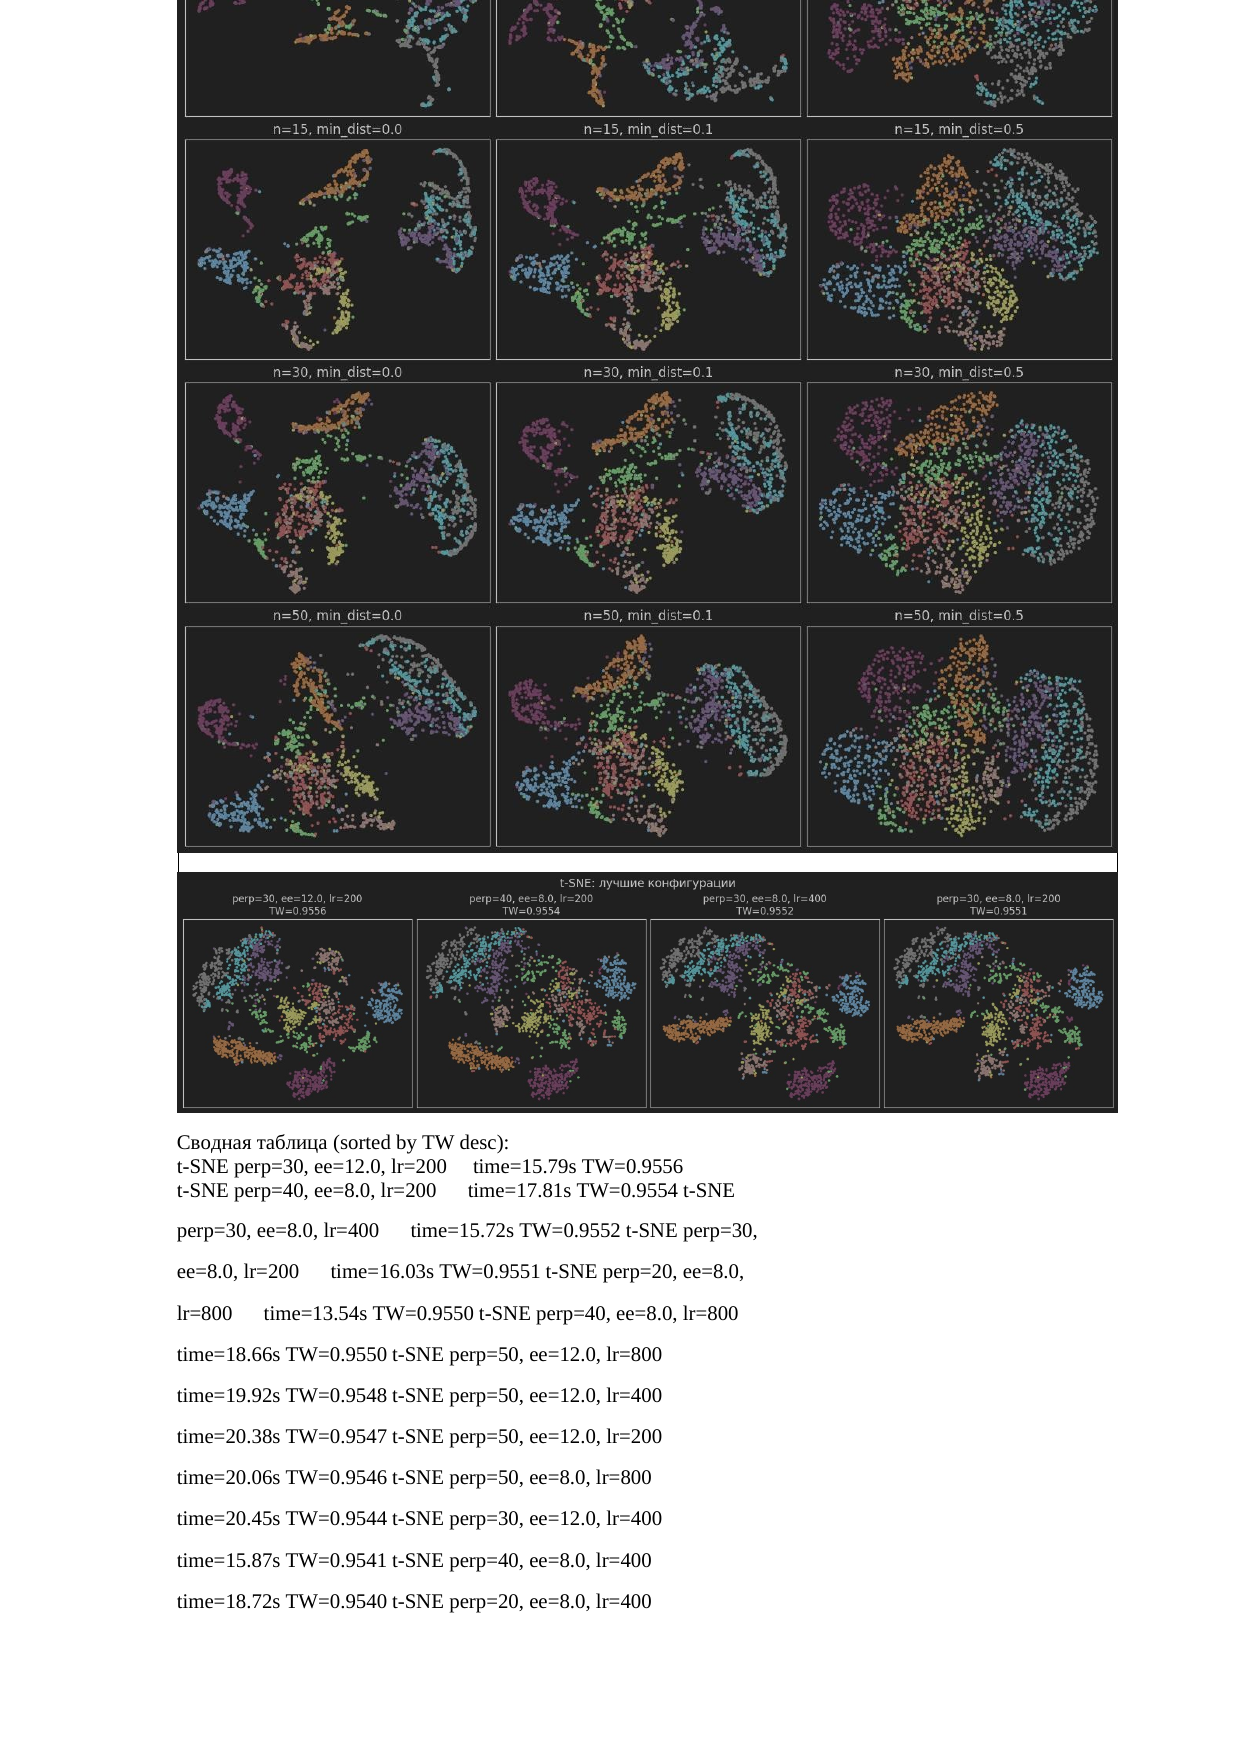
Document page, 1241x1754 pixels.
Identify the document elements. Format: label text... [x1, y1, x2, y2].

picture [177, 0, 1118, 853]
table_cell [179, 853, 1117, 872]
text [177, 1178, 784, 1613]
picture [177, 872, 1118, 1113]
text t-SNE perp=30, ee=12.0, lr=200 time=15.79s TW=0.9556 [177, 1154, 1152, 1178]
text Сводная таблица (sorted by TW desc): [177, 1130, 1152, 1154]
